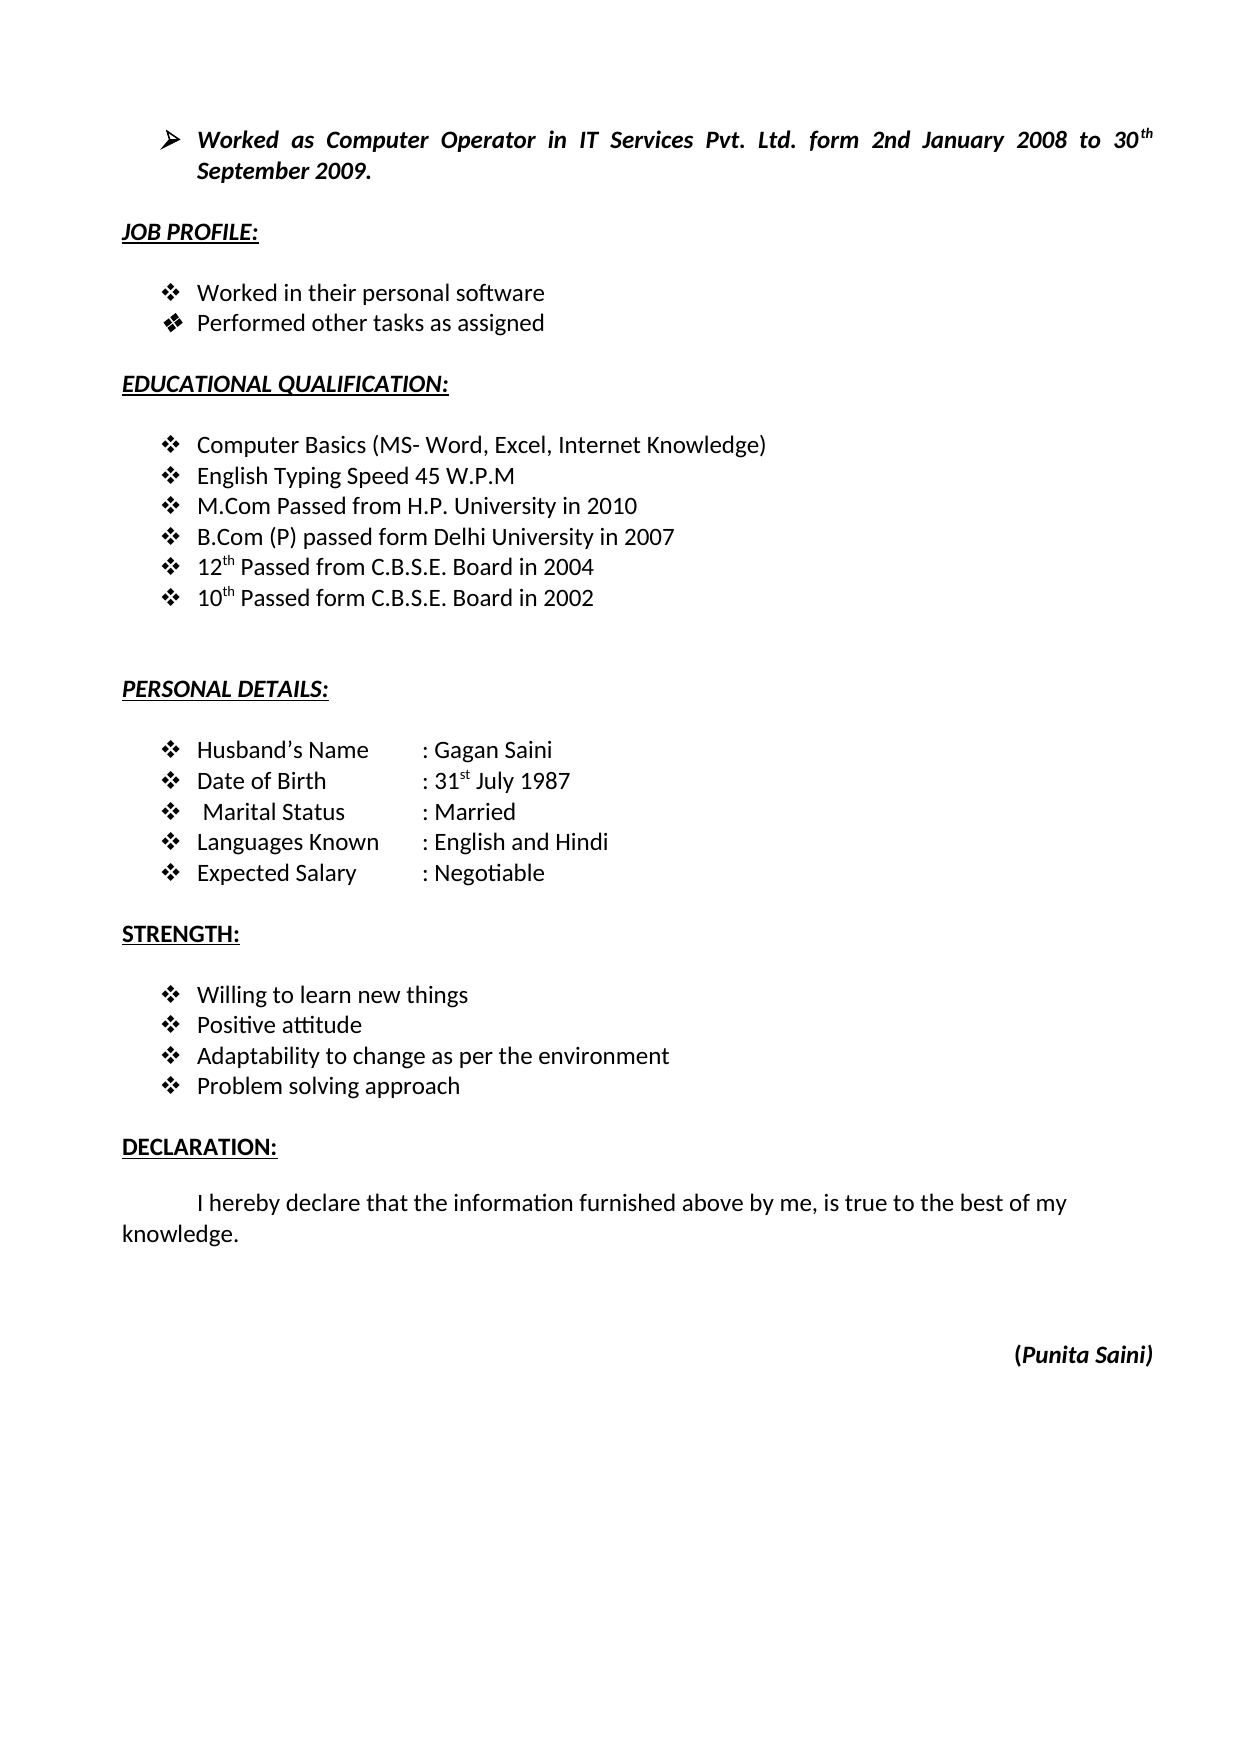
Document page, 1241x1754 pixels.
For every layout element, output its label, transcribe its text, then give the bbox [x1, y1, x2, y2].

list Worked as Computer Operator in IT Services Pvt. Ltd. form 2nd January 2008 to 30th September 2009. [159, 124, 1153, 185]
list M.Com Passed from H.P. University in 2010 [159, 491, 1153, 521]
list English Typing Speed 45 W.P.M [159, 460, 1153, 491]
list Positive attitude [159, 1009, 1153, 1040]
list Expected Salary : Negotiable [159, 857, 1153, 887]
list Date of Birth : 31st July 1987 [159, 765, 1153, 796]
text I hereby declare that the information furnished above by me, is true to the best of my knowledge. [122, 1187, 1153, 1248]
text JOB PROFILE: [122, 216, 1153, 246]
text STRENGTH: [122, 918, 1153, 948]
list Performed other tasks as assigned [159, 307, 1153, 338]
list Adaptability to change as per the environment [159, 1040, 1153, 1070]
list B.Com (P) passed form Delhi University in 2007 [159, 521, 1153, 552]
list Husband’s Name : Gagan Saini [159, 735, 1153, 765]
list Willing to learn new things [159, 979, 1153, 1009]
text EDUCATIONAL QUALIFICATION: [122, 368, 1153, 399]
list 10th Passed form C.B.S.E. Board in 2002 [159, 582, 1153, 613]
text PERSONAL DETAILS: [122, 674, 1153, 704]
list Languages Known : English and Hindi [159, 826, 1153, 857]
list Computer Basics (MS- Word, Excel, Internet Knowledge) [159, 429, 1153, 460]
text (Punita Saini) [872, 1339, 1153, 1370]
list Problem solving approach [159, 1070, 1153, 1101]
list 12th Passed from C.B.S.E. Board in 2004 [159, 552, 1153, 582]
text DECLARATION: [122, 1131, 1153, 1162]
list Worked in their personal software [159, 277, 1153, 307]
list Marital Status : Married [159, 796, 1153, 826]
